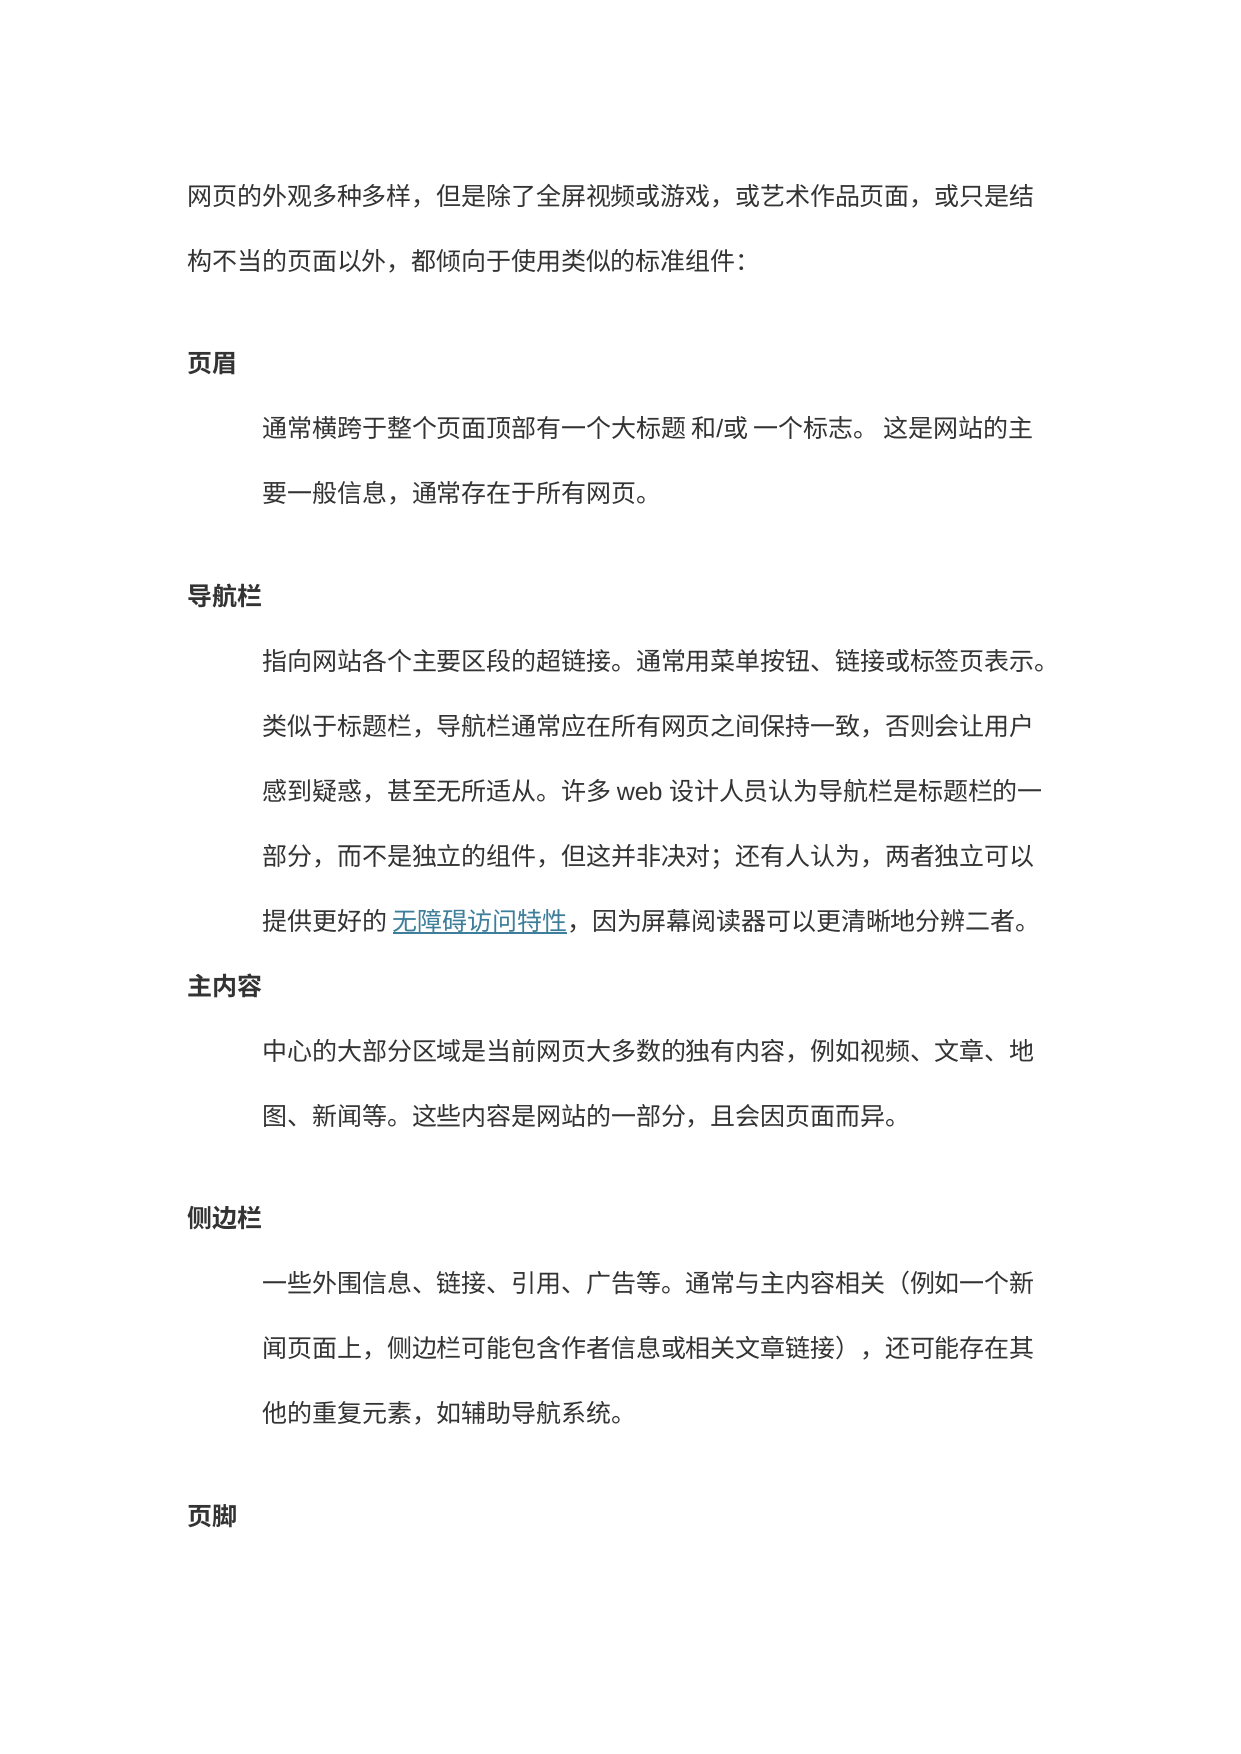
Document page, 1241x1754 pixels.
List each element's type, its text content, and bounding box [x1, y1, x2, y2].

text 指向网站各个主要区段的超链接。通常用菜单按钮、链接或标签页表示。类似于标题栏，导航栏通常应在所有网页之间保持一致，否则会让用户感到疑惑，甚至无所适从。许多 web 设计人员认为导航栏是标题栏的一部分，而不是独立的组件，但这并非决对；还有人认为，两者独立可以提供更好的 无障碍访问特性，因为屏幕阅读器可以更清晰地分辨二者。 [262, 627, 1053, 952]
text 页脚 [187, 1482, 1053, 1547]
text 页眉 [187, 329, 1053, 394]
text 导航栏 [187, 562, 1053, 627]
text 侧边栏 [187, 1184, 1053, 1249]
text 主内容 [187, 952, 1053, 1017]
text 通常横跨于整个页面顶部有一个大标题 和/或 一个标志。 这是网站的主要一般信息，通常存在于所有网页。 [262, 394, 1053, 524]
text 中心的大部分区域是当前网页大多数的独有内容，例如视频、文章、地图、新闻等。这些内容是网站的一部分，且会因页面而异。 [262, 1017, 1053, 1147]
text 一些外围信息、链接、引用、广告等。通常与主内容相关（例如一个新闻页面上，侧边栏可能包含作者信息或相关文章链接），还可能存在其他的重复元素，如辅助导航系统。 [262, 1249, 1053, 1444]
text 网页的外观多种多样，但是除了全屏视频或游戏，或艺术作品页面，或只是结构不当的页面以外，都倾向于使用类似的标准组件： [187, 162, 1053, 292]
